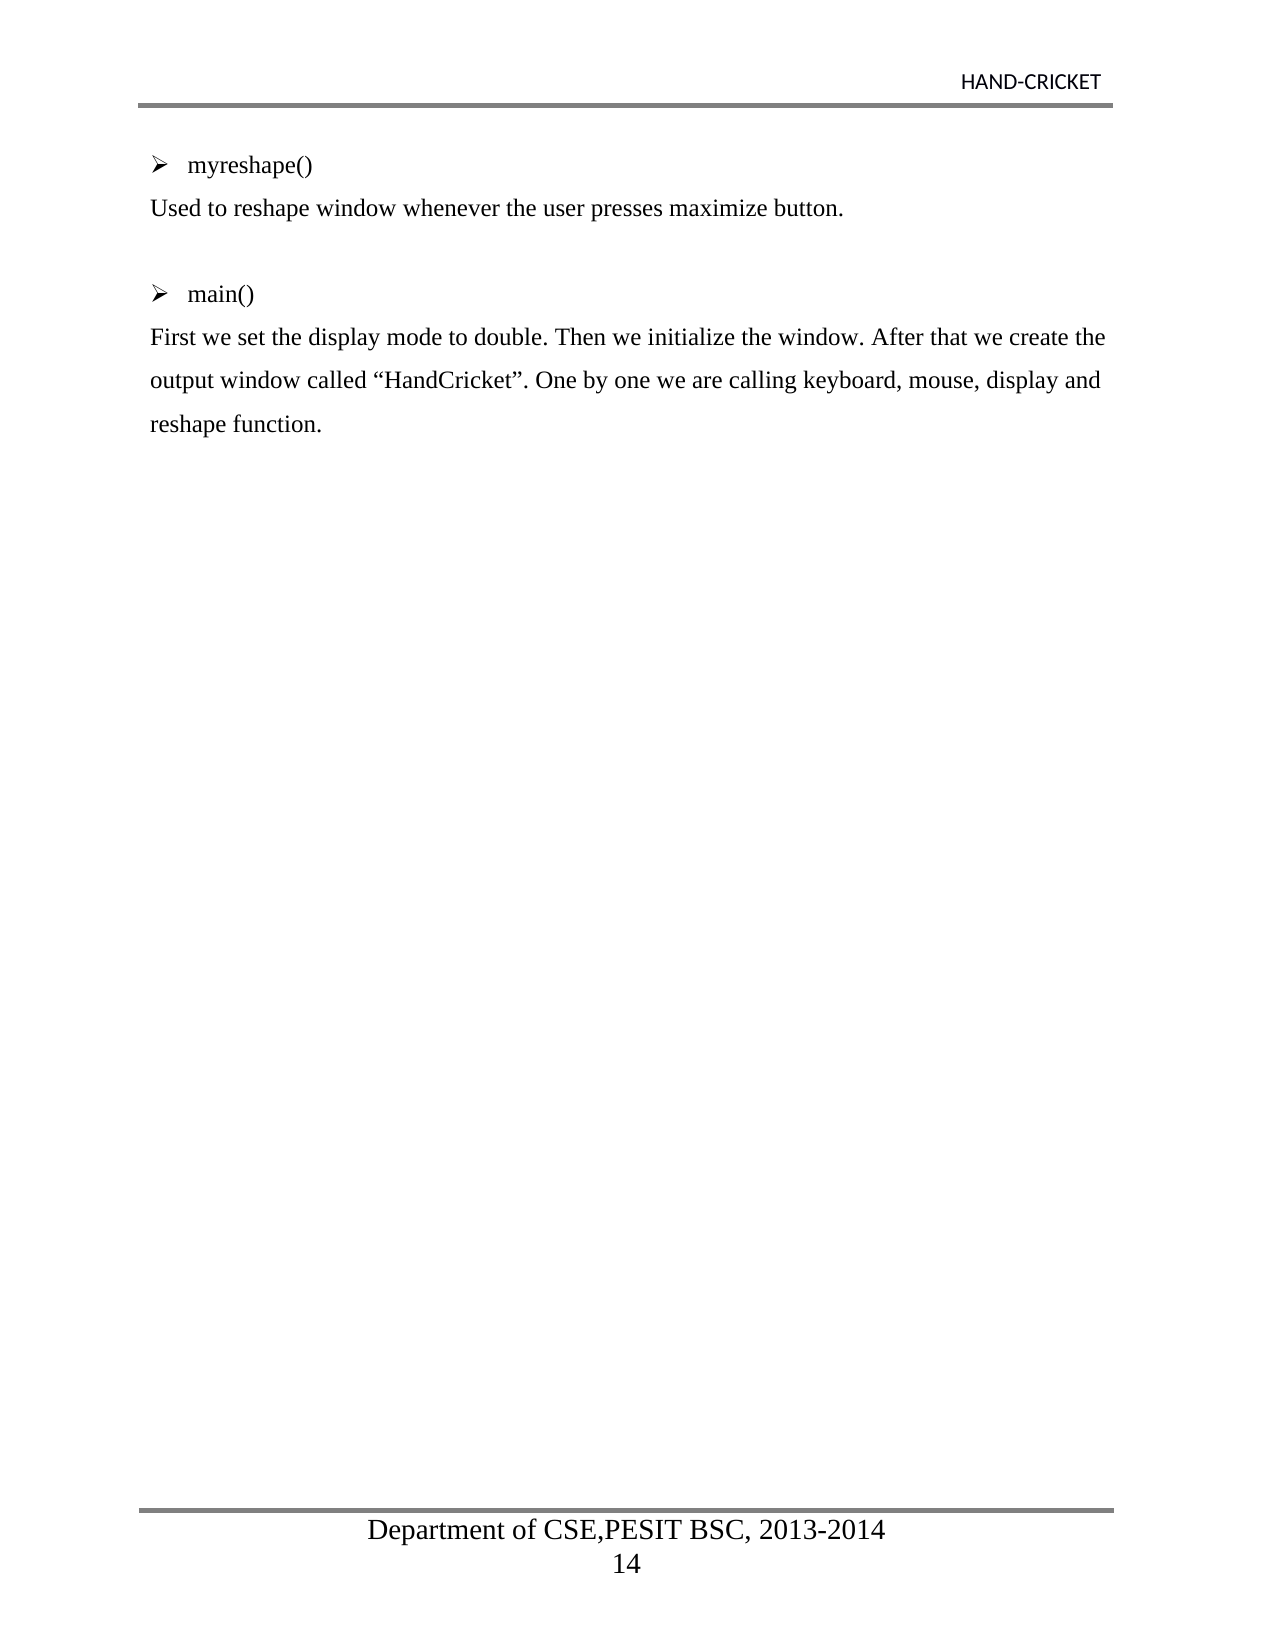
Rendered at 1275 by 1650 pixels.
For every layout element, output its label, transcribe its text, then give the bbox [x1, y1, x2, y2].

text First we set the display mode to double. Then we initialize the window. After that we create the output window called “HandCricket”. One by one we are calling keyboard, mouse, display and reshape function. [150, 322, 1125, 437]
list main() [150, 279, 1125, 308]
list myreshape() [150, 150, 1125, 179]
text Used to reshape window whenever the user presses maximize button. [150, 193, 1125, 222]
